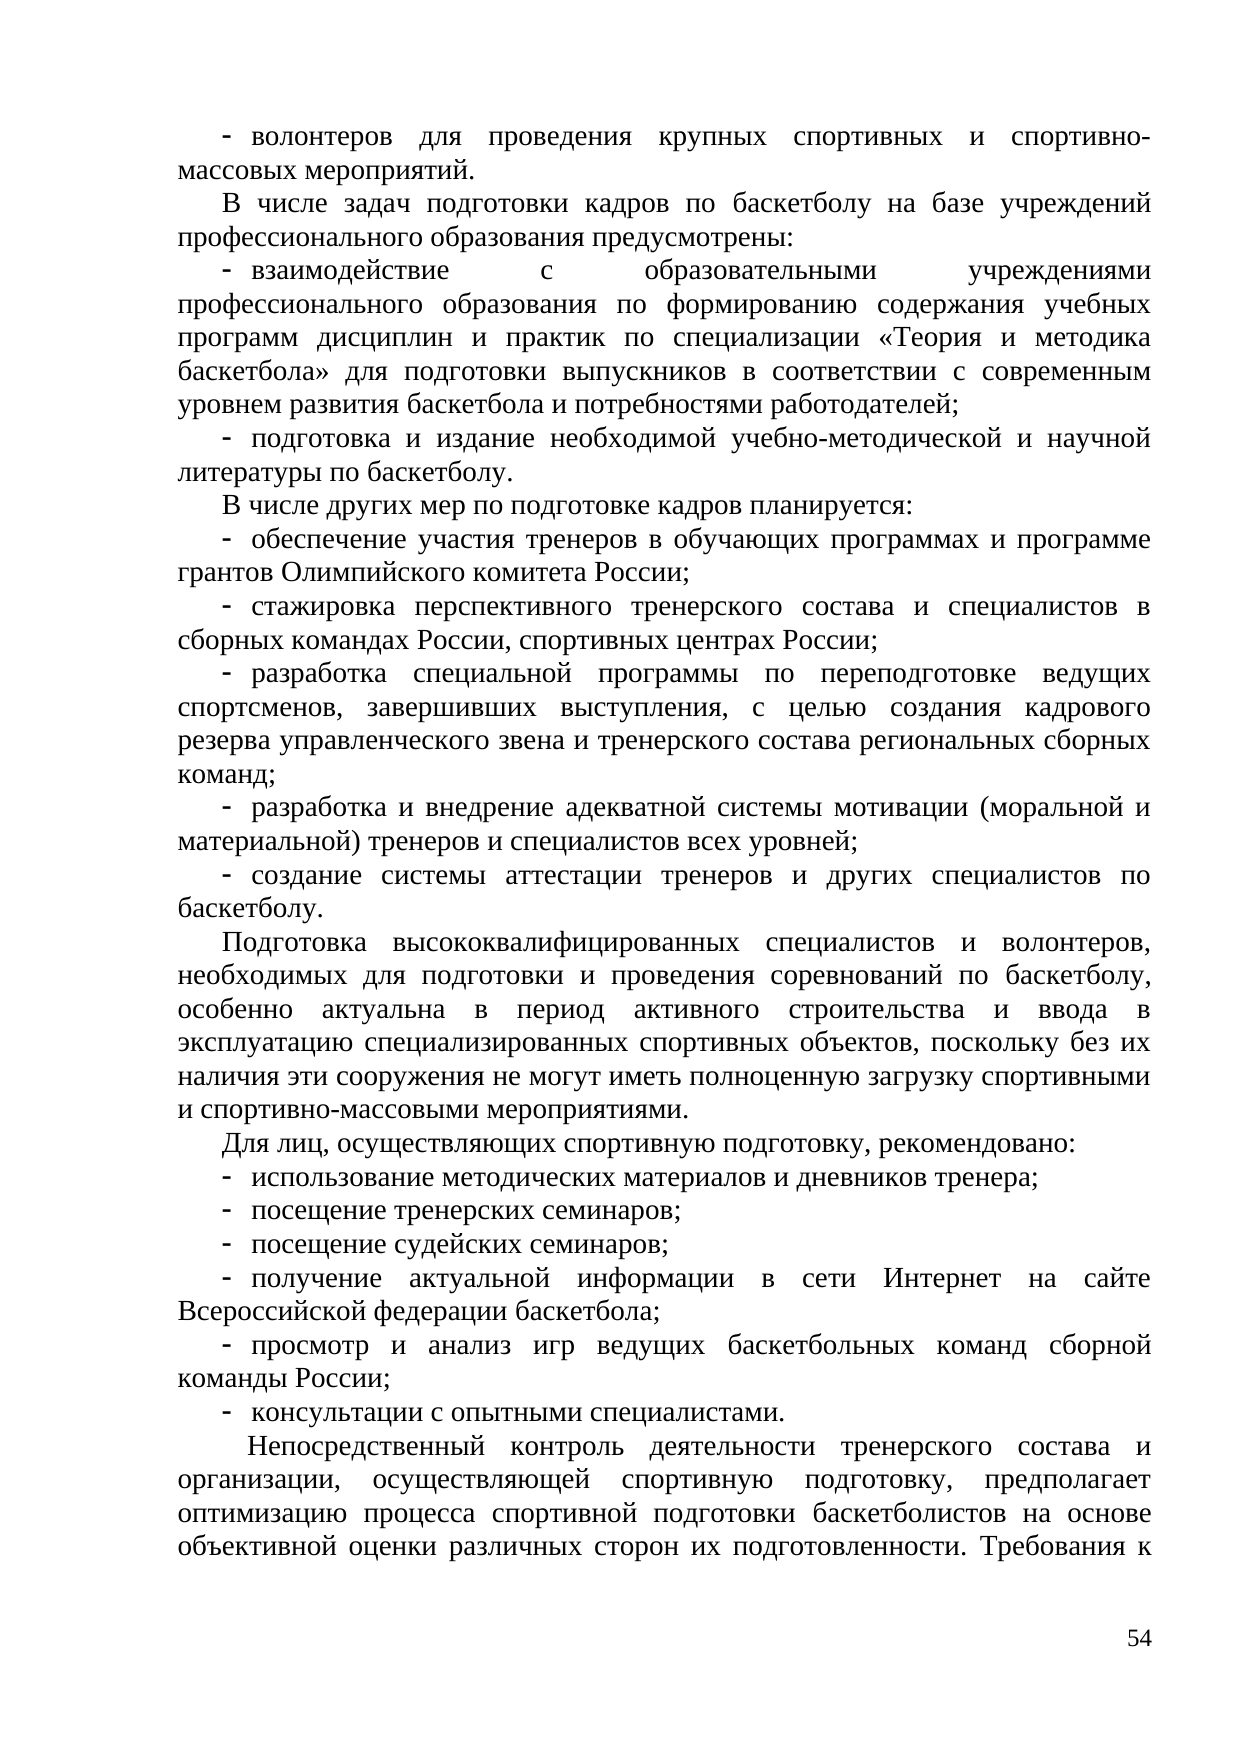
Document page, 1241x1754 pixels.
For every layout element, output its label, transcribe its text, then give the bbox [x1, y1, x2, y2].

text консультации с опытными специалистами. [177, 1394, 1152, 1428]
text посещение судейских семинаров; [177, 1226, 1152, 1260]
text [177, 1428, 1152, 1562]
text обеспечение участия тренеров в обучающих программах и программе грантов Олимпийского комитета России; [177, 521, 1152, 588]
text разработка и внедрение адекватной системы мотивации (моральной и материальной) тренеров и специалистов всех уровней; [177, 789, 1152, 857]
text разработка специальной программы по переподготовке ведущих спортсменов, завершивших выступления, с целью создания кадрового резерва управленческого звена и тренерского состава региональных сборных команд; [177, 655, 1152, 789]
text посещение тренерских семинаров; [177, 1192, 1152, 1226]
text В числе других мер по подготовке кадров планируется: [177, 487, 1152, 521]
text В числе задач подготовки кадров по баскетболу на базе учреждений профессионального образования предусмотрены: [177, 185, 1152, 252]
text стажировка перспективного тренерского состава и специалистов в сборных командах России, спортивных центрах России; [177, 588, 1152, 655]
text взаимодействие с образовательными учреждениями профессионального образования по формированию содержания учебных программ дисциплин и практик по специализации «Теория и методика баскетбола» для подготовки выпускников в соответствии с современным уровнем развития баскетбола и потребностями работодателей; [177, 252, 1152, 420]
text Для лиц, осуществляющих спортивную подготовку, рекомендовано: [177, 1125, 1152, 1159]
text создание системы аттестации тренеров и других специалистов по баскетболу. [177, 857, 1152, 924]
text Подготовка высококвалифицированных специалистов и волонтеров, необходимых для подготовки и проведения соревнований по баскетболу, особенно актуальна в период активного строительства и ввода в эксплуатацию специализированных спортивных объектов, поскольку без их наличия эти сооружения не могут иметь полноценную загрузку спортивными и спортивно-массовыми мероприятиями. [177, 924, 1152, 1125]
text подготовка и издание необходимой учебно-методической и научной литературы по баскетболу. [177, 420, 1152, 487]
text волонтеров для проведения крупных спортивных и спортивно-массовых мероприятий. [177, 118, 1152, 185]
text просмотр и анализ игр ведущих баскетбольных команд сборной команды России; [177, 1327, 1152, 1394]
text использование методических материалов и дневников тренера; [177, 1159, 1152, 1192]
text получение актуальной информации в сети Интернет на сайте Всероссийской федерации баскетбола; [177, 1260, 1152, 1327]
